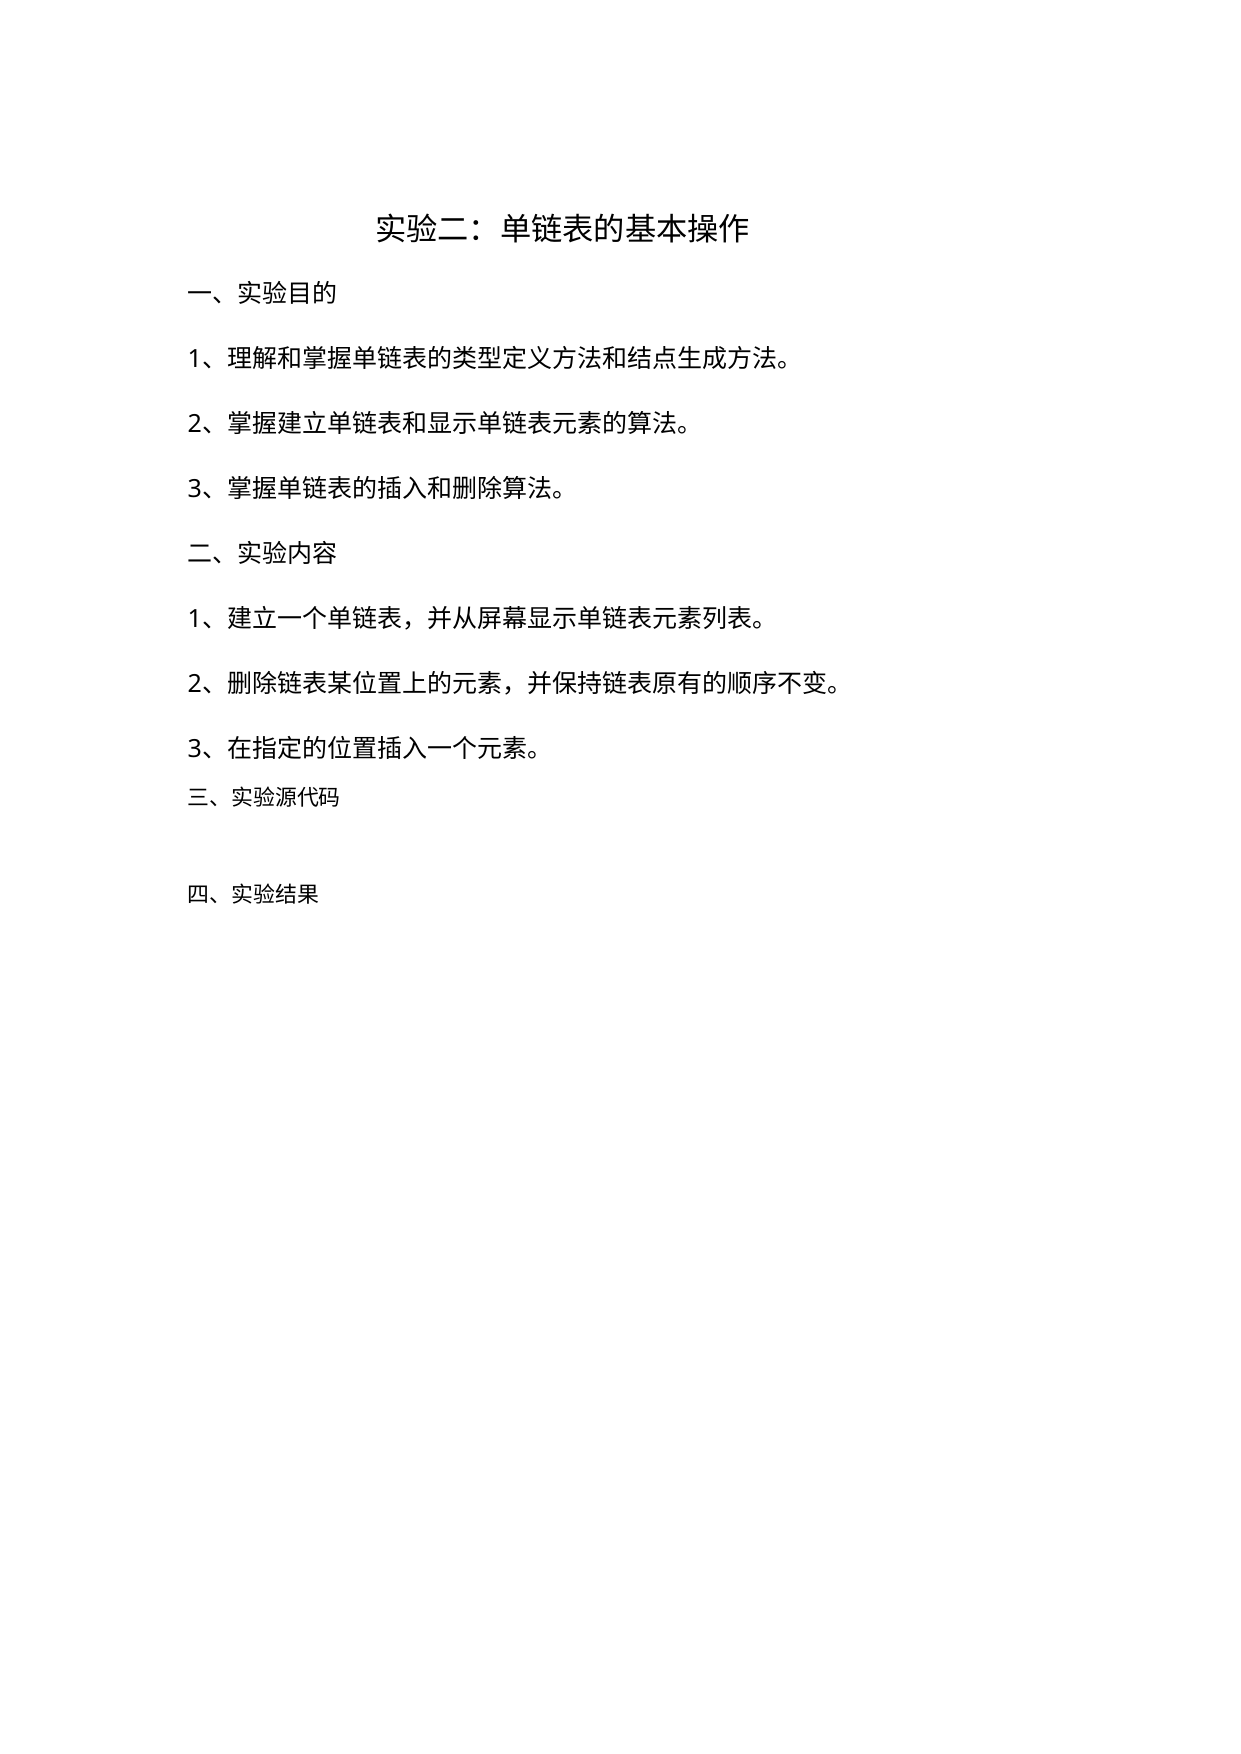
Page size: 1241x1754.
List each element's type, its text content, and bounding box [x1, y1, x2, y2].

text 2、掌握建立单链表和显示单链表元素的算法。 [187, 389, 1053, 454]
text 1、建立一个单链表，并从屏幕显示单链表元素列表。 [187, 584, 1053, 649]
text 3、掌握单链表的插入和删除算法。 [187, 454, 1053, 519]
text 四、实验结果 [187, 877, 1053, 909]
text 二、实验内容 [187, 519, 1053, 584]
text 一、实验目的 [187, 259, 1053, 324]
text 3、在指定的位置插入一个元素。 [187, 714, 1053, 779]
text 1、理解和掌握单链表的类型定义方法和结点生成方法。 [187, 324, 1053, 389]
text 实验二：单链表的基本操作 [187, 194, 1053, 259]
text 三、实验源代码 [187, 779, 1053, 812]
text 2、删除链表某位置上的元素，并保持链表原有的顺序不变。 [187, 649, 1053, 714]
